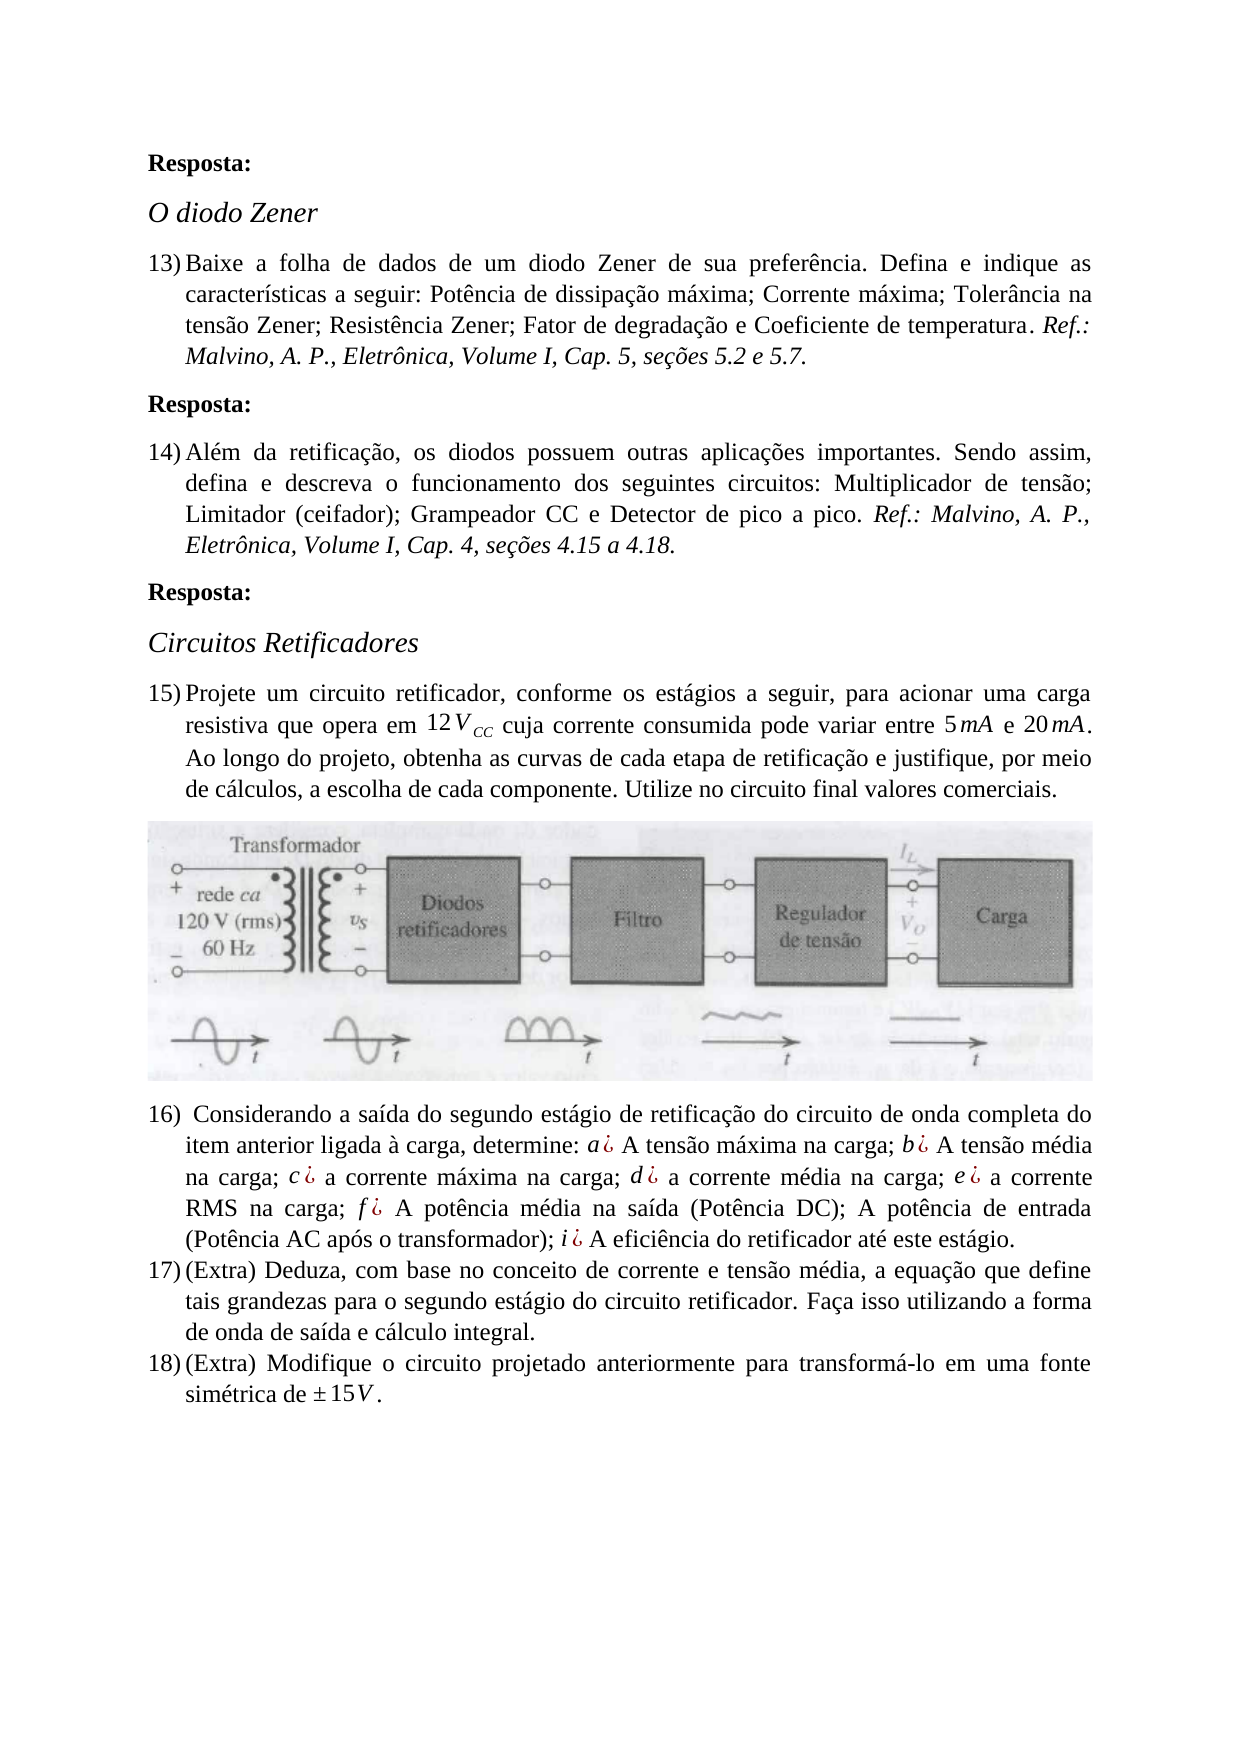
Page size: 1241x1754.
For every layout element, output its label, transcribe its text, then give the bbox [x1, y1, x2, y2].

text O diodo Zener [148, 195, 1093, 229]
list Baixe a folha de dados de um diodo Zener de sua preferência. Defina e indique as características a seguir: Potência de dissipação máxima; Corrente máxima; Tolerância na tensão Zener; Resistência Zener; Fator de degradação e Coeficiente de temperatura. Ref.: Malvino, A. P., Eletrônica, Volume I, Cap. 5, seções 5.2 e 5.7. [148, 248, 1093, 370]
text Resposta: [148, 148, 1093, 176]
list (Extra) Modifique o circuito projetado anteriormente para transformá-lo em uma fonte simétrica de . [148, 1348, 1093, 1408]
text Resposta: [148, 389, 1093, 418]
list Projete um circuito retificador, conforme os estágios a seguir, para acionar uma carga resistiva que opera em cuja corrente consumida pode variar entre e . Ao longo do projeto, obtenha as curvas de cada etapa de retificação e justifique, por meio de cálculos, a escolha de cada componente. Utilize no circuito final valores comerciais. [148, 678, 1093, 802]
text Resposta: [148, 577, 1093, 606]
list (Extra) Deduza, com base no conceito de corrente e tensão média, a equação que define tais grandezas para o segundo estágio do circuito retificador. Faça isso utilizando a forma de onda de saída e cálculo integral. [148, 1255, 1093, 1346]
list Considerando a saída do segundo estágio de retificação do circuito de onda completa do item anterior ligada à carga, determine: A tensão máxima na carga; A tensão média na carga; a corrente máxima na carga; a corrente média na carga; a corrente RMS na carga; A potência média na saída (Potência DC); A potência de entrada (Potência AC após o transformador); A eficiência do retificador até este estágio. [148, 1099, 1093, 1252]
text Circuitos Retificadores [148, 625, 1093, 659]
list Além da retificação, os diodos possuem outras aplicações importantes. Sendo assim, defina e descreva o funcionamento dos seguintes circuitos: Multiplicador de tensão; Limitador (ceifador); Grampeador CC e Detector de pico a pico. Ref.: Malvino, A. P., Eletrônica, Volume I, Cap. 4, seções 4.15 a 4.18. [148, 437, 1093, 558]
picture [147, 821, 1093, 1081]
